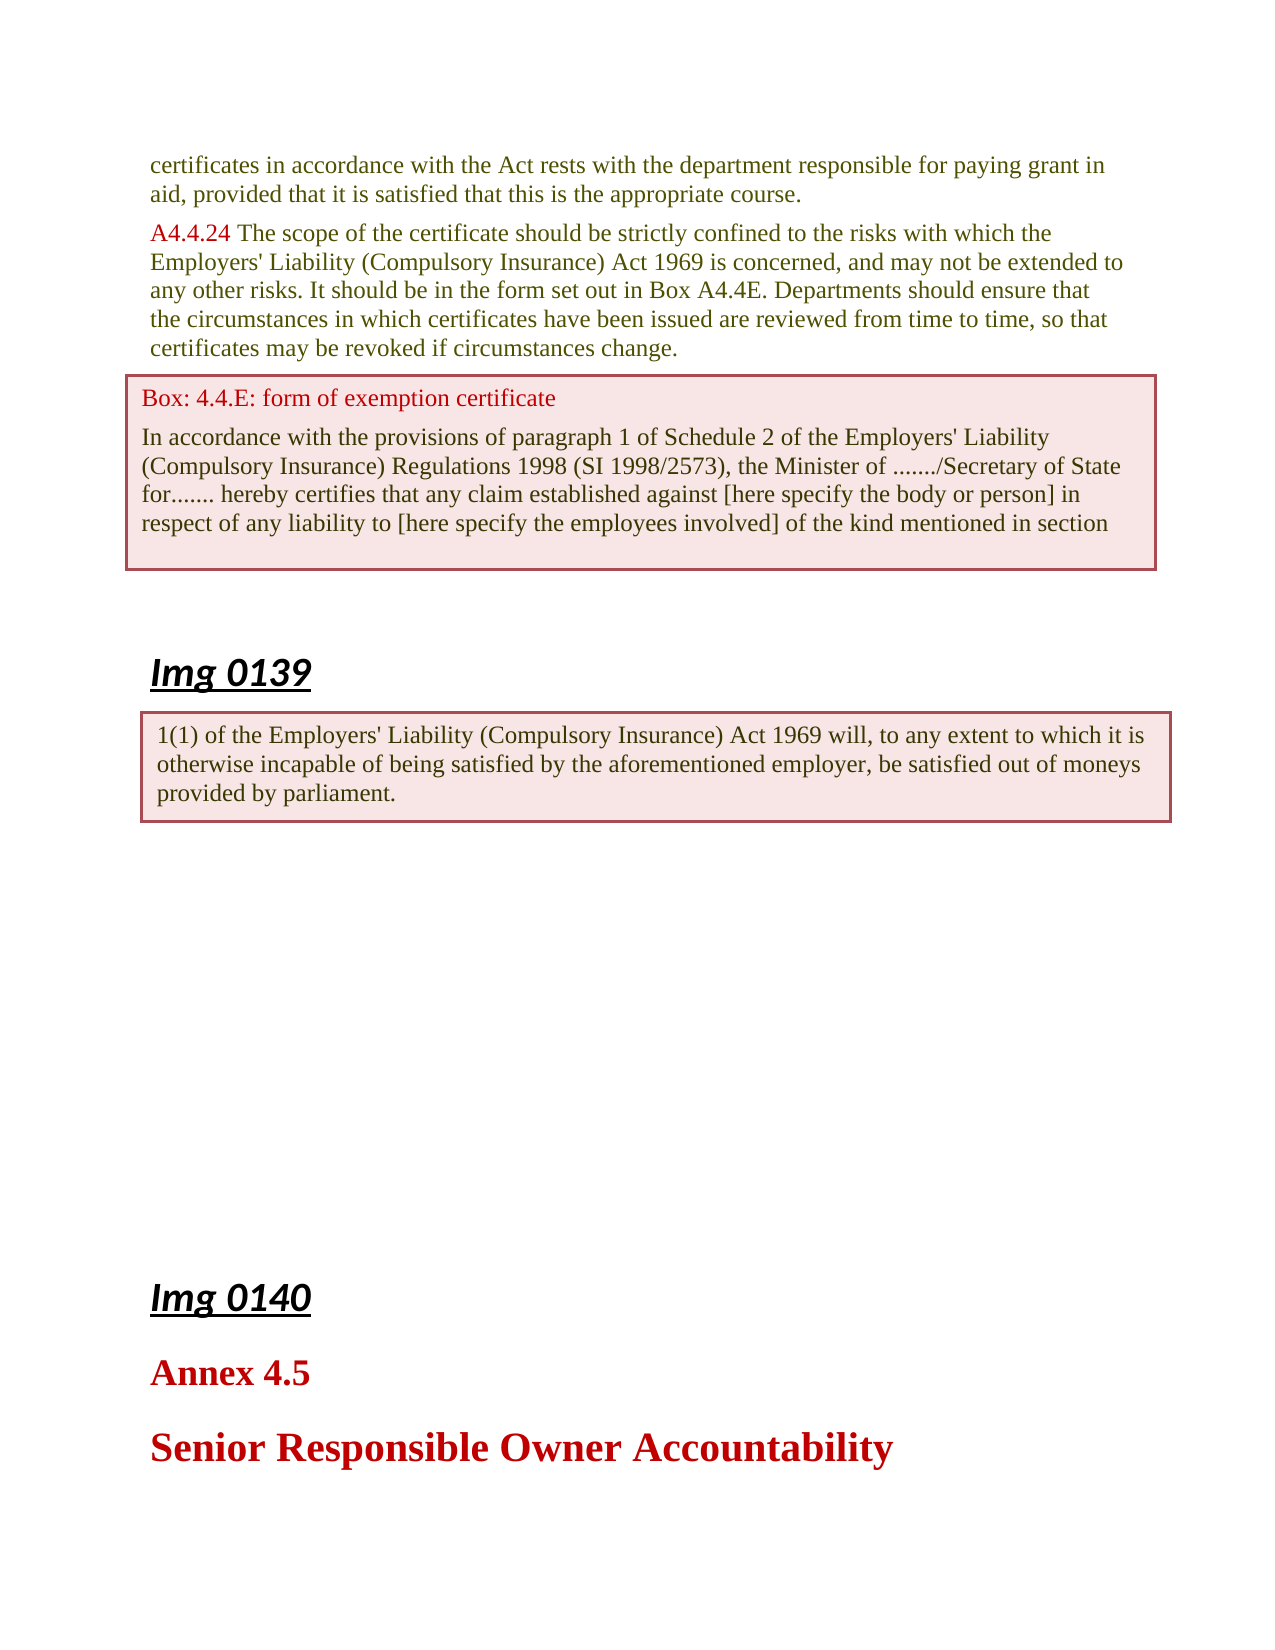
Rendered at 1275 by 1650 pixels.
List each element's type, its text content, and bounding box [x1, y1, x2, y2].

text Senior Responsible Owner Accountability [150, 1422, 1125, 1470]
text Annex 4.5 [150, 1350, 1125, 1393]
text Img 0139 [150, 646, 1125, 697]
text A4.4.24 The scope of the certificate should be strictly confined to the risks with which the Employers' Liability (Compulsory Insurance) Act 1969 is concerned, and may not be extended to any other risks. It should be in the form set out in Box A4.4E. Departments should ensure that the circumstances in which certificates have been issued are reviewed from time to time, so that certificates may be revoked if circumstances change. [150, 218, 1125, 362]
text Img 0140 [150, 1271, 1125, 1322]
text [150, 150, 1125, 207]
